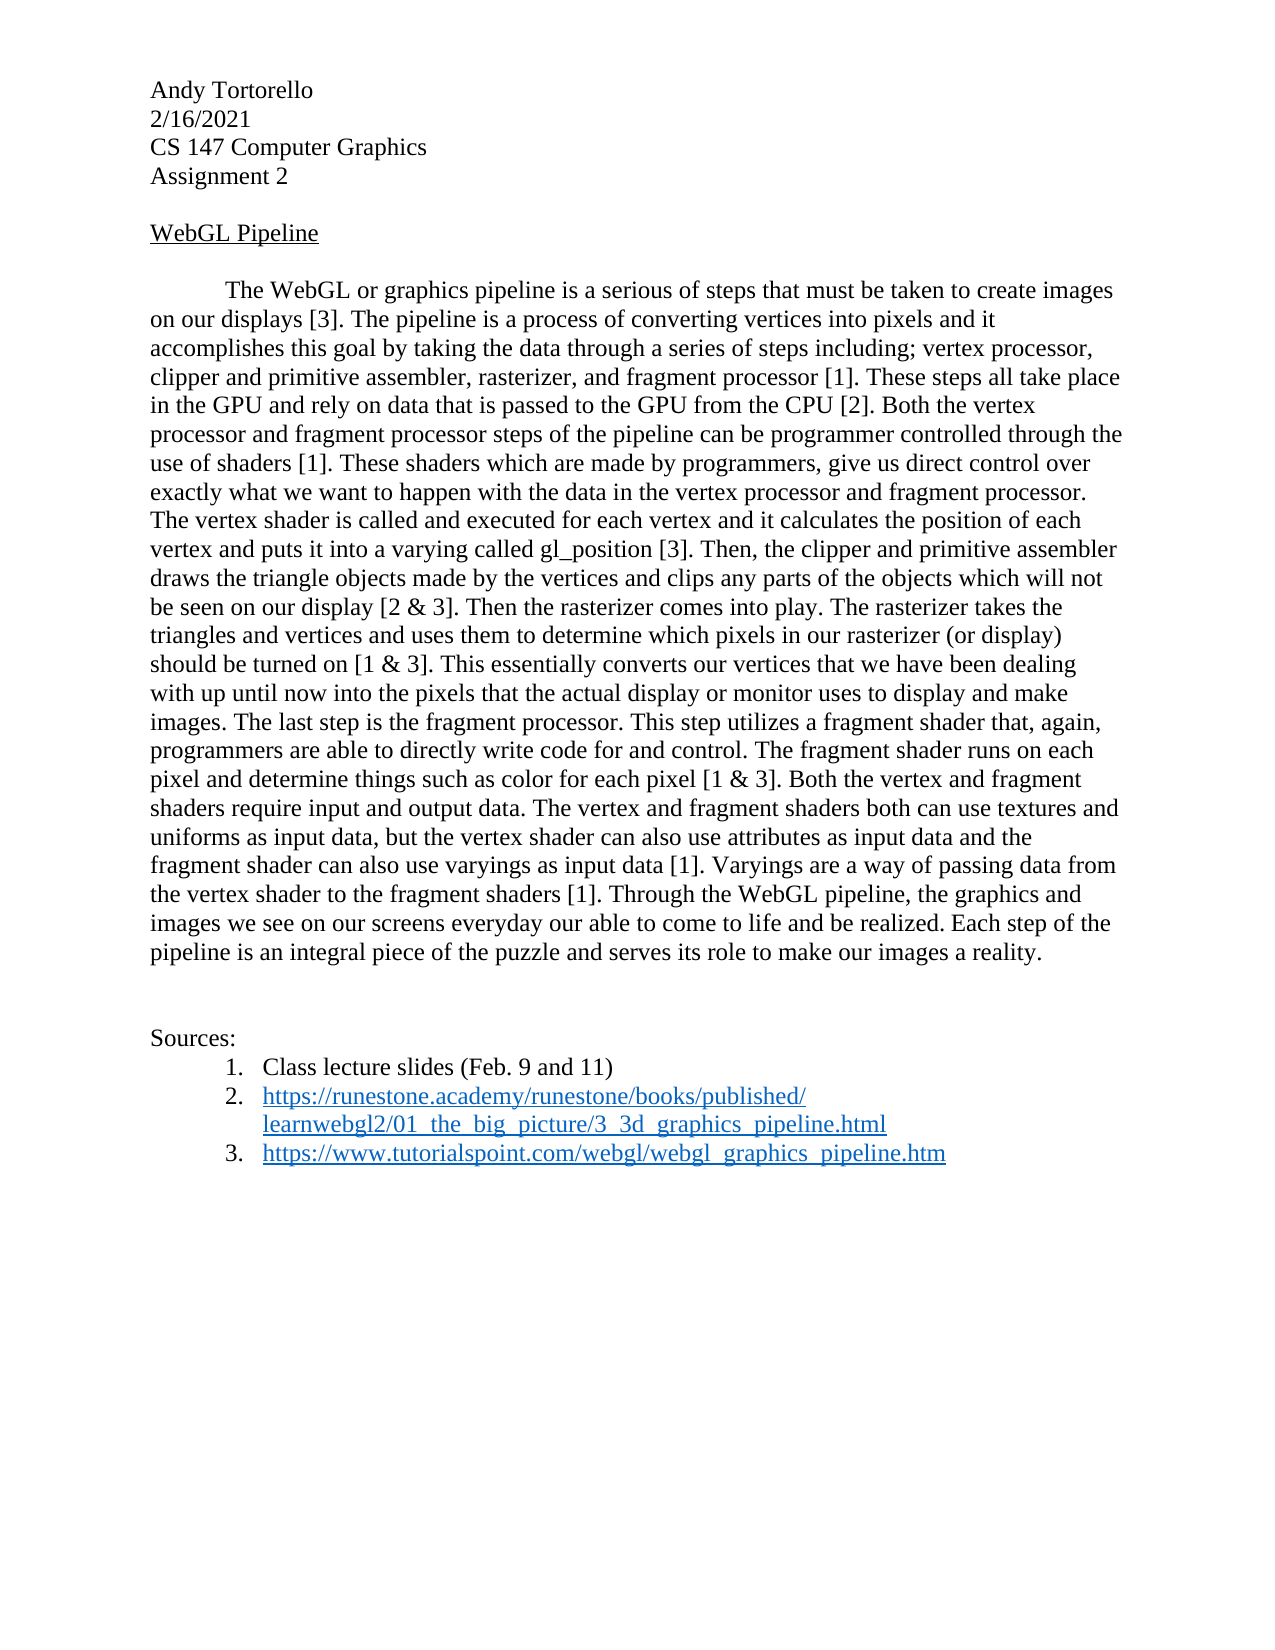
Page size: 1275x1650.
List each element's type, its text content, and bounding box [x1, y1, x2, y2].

list Class lecture slides (Feb. 9 and 11) [225, 1052, 1125, 1081]
text Sources: [150, 1023, 1125, 1052]
list https://runestone.academy/runestone/books/published/learnwebgl2/01_the_big_picture/3_3d_graphics_pipeline.html [225, 1081, 1125, 1138]
list https://www.tutorialspoint.com/webgl/webgl_graphics_pipeline.htm [225, 1138, 1125, 1167]
text The WebGL or graphics pipeline is a serious of steps that must be taken to create images on our displays [3]. The pipeline is a process of converting vertices into pixels and it accomplishes this goal by taking the data through a series of steps including; vertex processor, clipper and primitive assembler, rasterizer, and fragment processor [1]. These steps all take place in the GPU and rely on data that is passed to the GPU from the CPU [2]. Both the vertex processor and fragment processor steps of the pipeline can be programmer controlled through the use of shaders [1]. These shaders which are made by programmers, give us direct control over exactly what we want to happen with the data in the vertex processor and fragment processor. The vertex shader is called and executed for each vertex and it calculates the position of each vertex and puts it into a varying called gl_position [3]. Then, the clipper and primitive assembler draws the triangle objects made by the vertices and clips any parts of the objects which will not be seen on our display [2 & 3]. Then the rasterizer comes into play. The rasterizer takes the triangles and vertices and uses them to determine which pixels in our rasterizer (or display) should be turned on [1 & 3]. This essentially converts our vertices that we have been dealing with up until now into the pixels that the actual display or monitor uses to display and make images. The last step is the fragment processor. This step utilizes a fragment shader that, again, programmers are able to directly write code for and control. The fragment shader runs on each pixel and determine things such as color for each pixel [1 & 3]. Both the vertex and fragment shaders require input and output data. The vertex and fragment shaders both can use textures and uniforms as input data, but the vertex shader can also use attributes as input data and the fragment shader can also use varyings as input data [1]. Varyings are a way of passing data from the vertex shader to the fragment shaders [1]. Through the WebGL pipeline, the graphics and images we see on our screens everyday our able to come to life and be realized. Each step of the pipeline is an integral piece of the puzzle and serves its role to make our images a reality. [150, 276, 1125, 966]
text WebGL Pipeline [150, 218, 1125, 247]
